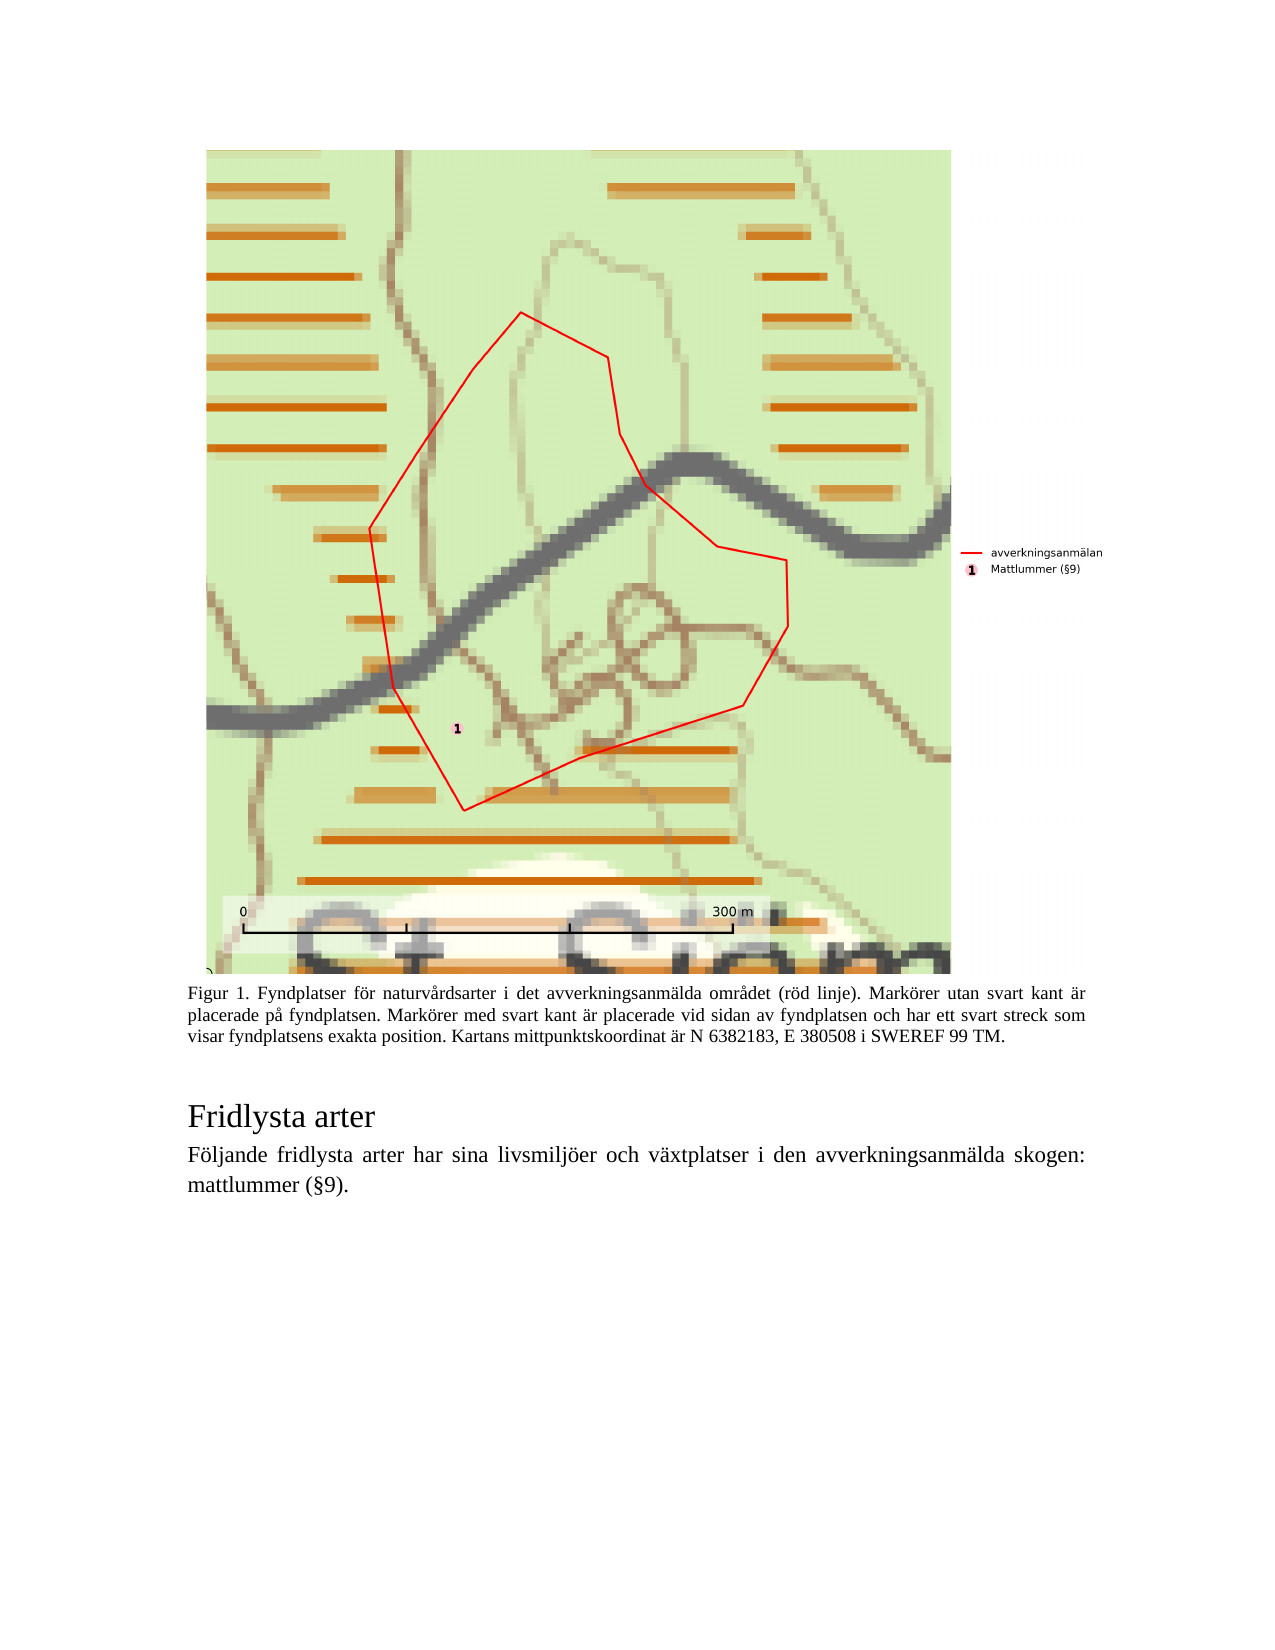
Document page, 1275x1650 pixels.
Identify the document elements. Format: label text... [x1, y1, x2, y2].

text Följande fridlysta arter har sina livsmiljöer och växtplatser i den avverkningsanmälda skogen: mattlummer (§9). [187, 1141, 1087, 1197]
text Figur 1. Fyndplatser för naturvårdsarter i det avverkningsanmälda området (röd linje). Markörer utan svart kant är placerade på fyndplatsen. Markörer med svart kant är placerade vid sidan av fyndplatsen och har ett svart streck som visar fyndplatsens exakta position. Kartans mittpunktskoordinat är N 6382183, E 380508 i SWEREF 99 TM. [187, 982, 1087, 1047]
subtitle Fridlysta arter [187, 1097, 1087, 1135]
picture [206, 150, 1107, 974]
